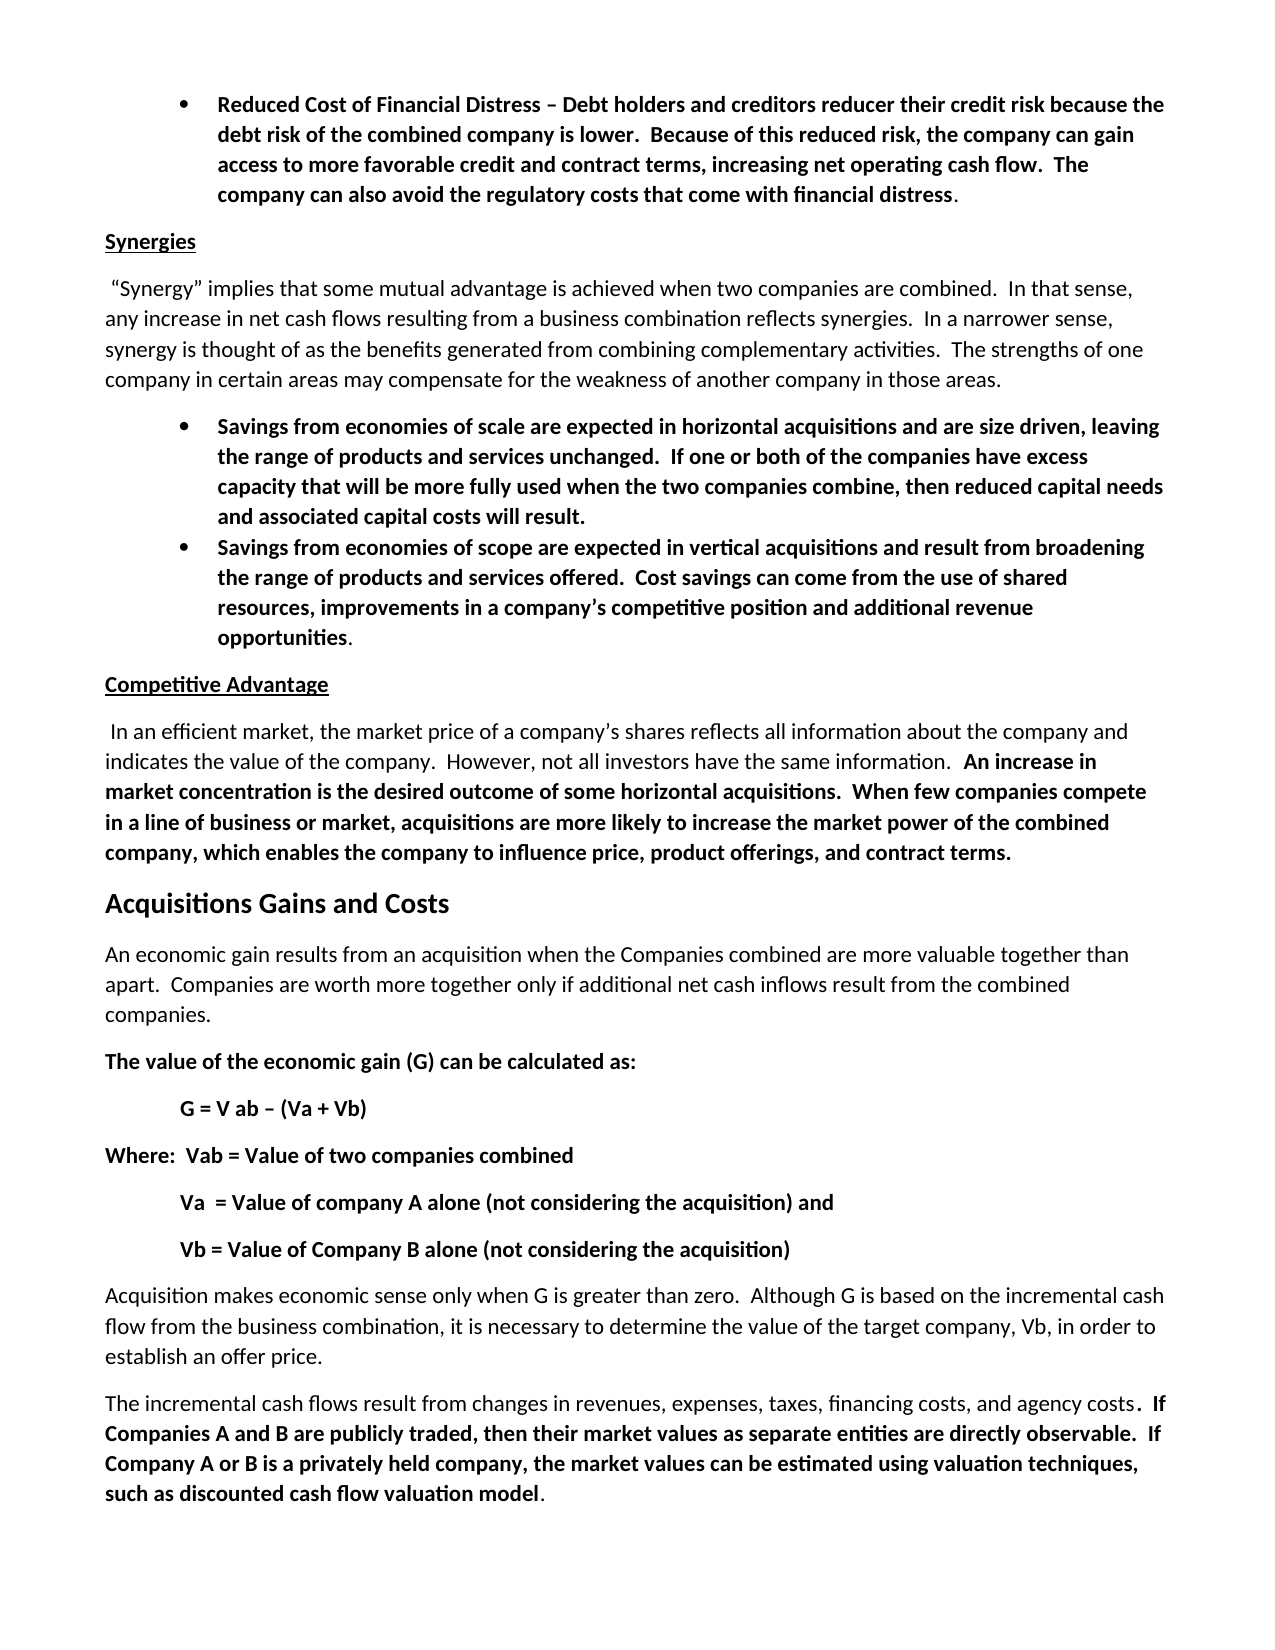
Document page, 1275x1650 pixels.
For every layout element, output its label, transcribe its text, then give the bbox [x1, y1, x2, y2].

text Va = Value of company A alone (not considering the acquisition) and [105, 1188, 1170, 1216]
list Savings from economies of scale are expected in horizontal acquisitions and are size driven, leaving the range of products and services unchanged. If one or both of the companies have excess capacity that will be more fully used when the two companies combine, then reduced capital needs and associated capital costs will result. [180, 412, 1170, 531]
text The incremental cash flows result from changes in revenues, expenses, taxes, financing costs, and agency costs. If Companies A and B are publicly traded, then their market values as separate entities are directly observable. If Company A or B is a privately held company, the market values can be estimated using valuation techniques, such as discounted cash flow valuation model. [105, 1389, 1170, 1507]
list Savings from economies of scope are expected in vertical acquisitions and result from broadening the range of products and services offered. Cost savings can come from the use of shared resources, improvements in a company’s competitive position and additional revenue opportunities. [180, 533, 1170, 651]
list Reduced Cost of Financial Distress – Debt holders and creditors reducer their credit risk because the debt risk of the combined company is lower. Because of this reduced risk, the company can gain access to more favorable credit and contract terms, increasing net operating cash flow. The company can also avoid the regulatory costs that come with financial distress. [180, 90, 1170, 209]
text Vb = Value of Company B alone (not considering the acquisition) [105, 1235, 1170, 1263]
text Synergies [105, 227, 1170, 256]
text An economic gain results from an acquisition when the Companies combined are more valuable together than apart. Companies are worth more together only if additional net cash inflows result from the combined companies. [105, 940, 1170, 1028]
text Acquisitions Gains and Costs [105, 885, 1170, 920]
text G = V ab – (Va + Vb) [105, 1094, 1170, 1122]
text Acquisition makes economic sense only when G is greater than zero. Although G is based on the incremental cash flow from the business combination, it is necessary to determine the value of the target company, Vb, in order to establish an offer price. [105, 1282, 1170, 1370]
text Where: Vab = Value of two companies combined [105, 1141, 1170, 1169]
text “Synergy” implies that some mutual advantage is achieved when two companies are combined. In that sense, any increase in net cash flows resulting from a business combination reflects synergies. In a narrower sense, synergy is thought of as the benefits generated from combining complementary activities. The strengths of one company in certain areas may compensate for the weakness of another company in those areas. [105, 274, 1170, 393]
text Competitive Advantage [105, 670, 1170, 698]
text The value of the economic gain (G) can be calculated as: [105, 1047, 1170, 1075]
text In an efficient market, the market price of a company’s shares reflects all information about the company and indicates the value of the company. However, not all investors have the same information. An increase in market concentration is the desired outcome of some horizontal acquisitions. When few companies compete in a line of business or market, acquisitions are more likely to increase the market power of the combined company, which enables the company to influence price, product offerings, and contract terms. [105, 717, 1170, 866]
